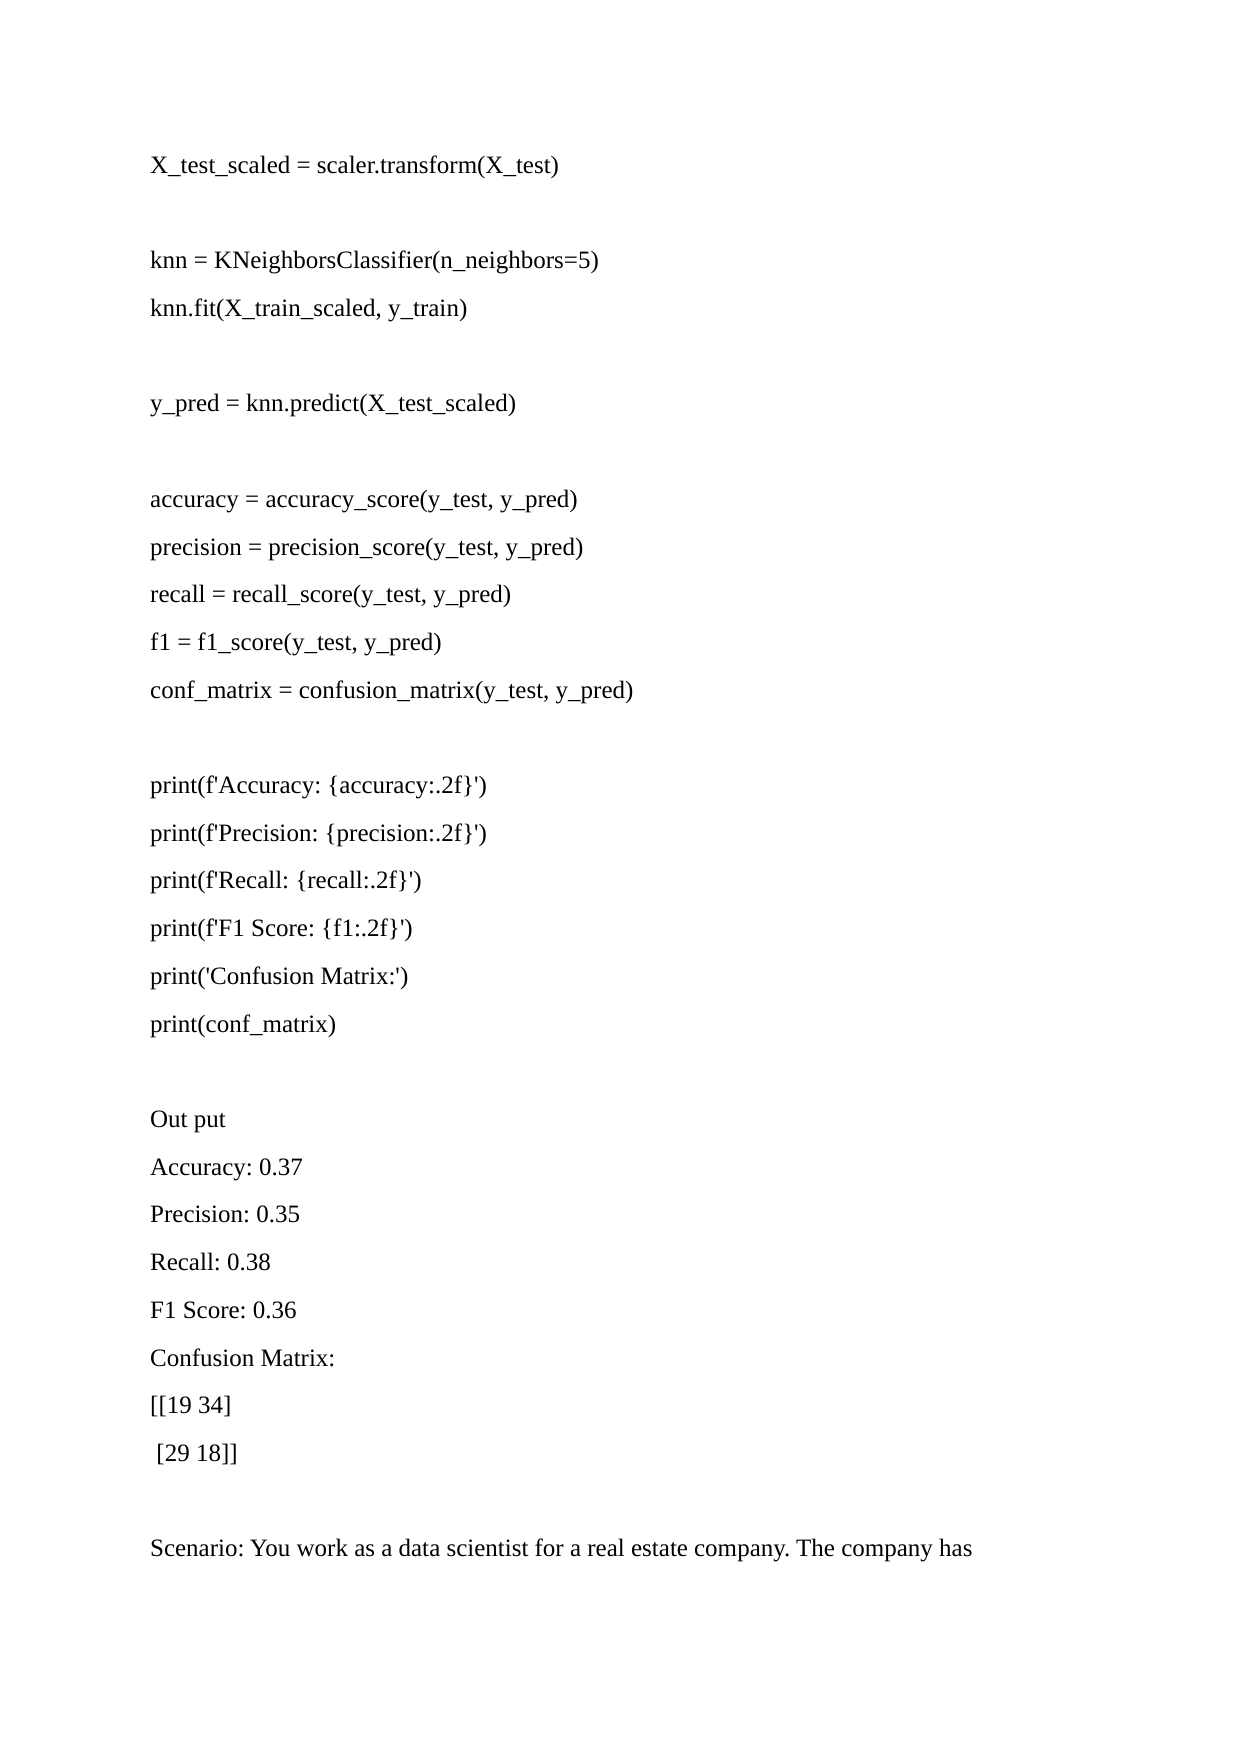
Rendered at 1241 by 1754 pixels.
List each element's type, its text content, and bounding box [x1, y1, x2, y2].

text knn.fit(X_train_scaled, y_train) [150, 293, 1090, 322]
text print(conf_matrix) [150, 1009, 1090, 1037]
text Recall: 0.38 [150, 1247, 1090, 1276]
text conf_matrix = confusion_matrix(y_test, y_pred) [150, 675, 1090, 703]
text recall = recall_score(y_test, y_pred) [150, 579, 1090, 608]
text Scenario: You work as a data scientist for a real estate company. The company has [150, 1533, 1090, 1562]
text Confusion Matrix: [150, 1343, 1090, 1371]
text Out put [150, 1104, 1090, 1133]
text [[19 34] [150, 1390, 1090, 1419]
text print(f'F1 Score: {f1:.2f}') [150, 913, 1090, 942]
text print(f'Precision: {precision:.2f}') [150, 818, 1090, 847]
text Precision: 0.35 [150, 1199, 1090, 1228]
text precision = precision_score(y_test, y_pred) [150, 532, 1090, 560]
text F1 Score: 0.36 [150, 1295, 1090, 1324]
text print(f'Recall: {recall:.2f}') [150, 866, 1090, 894]
text X_test_scaled = scaler.transform(X_test) [150, 150, 1090, 179]
text [29 18]] [150, 1438, 1090, 1467]
text Accuracy: 0.37 [150, 1152, 1090, 1181]
text print('Confusion Matrix:') [150, 961, 1090, 990]
text y_pred = knn.predict(X_test_scaled) [150, 388, 1090, 417]
text accuracy = accuracy_score(y_test, y_pred) [150, 484, 1090, 513]
text f1 = f1_score(y_test, y_pred) [150, 627, 1090, 656]
text knn = KNeighborsClassifier(n_neighbors=5) [150, 245, 1090, 274]
text print(f'Accuracy: {accuracy:.2f}') [150, 770, 1090, 799]
